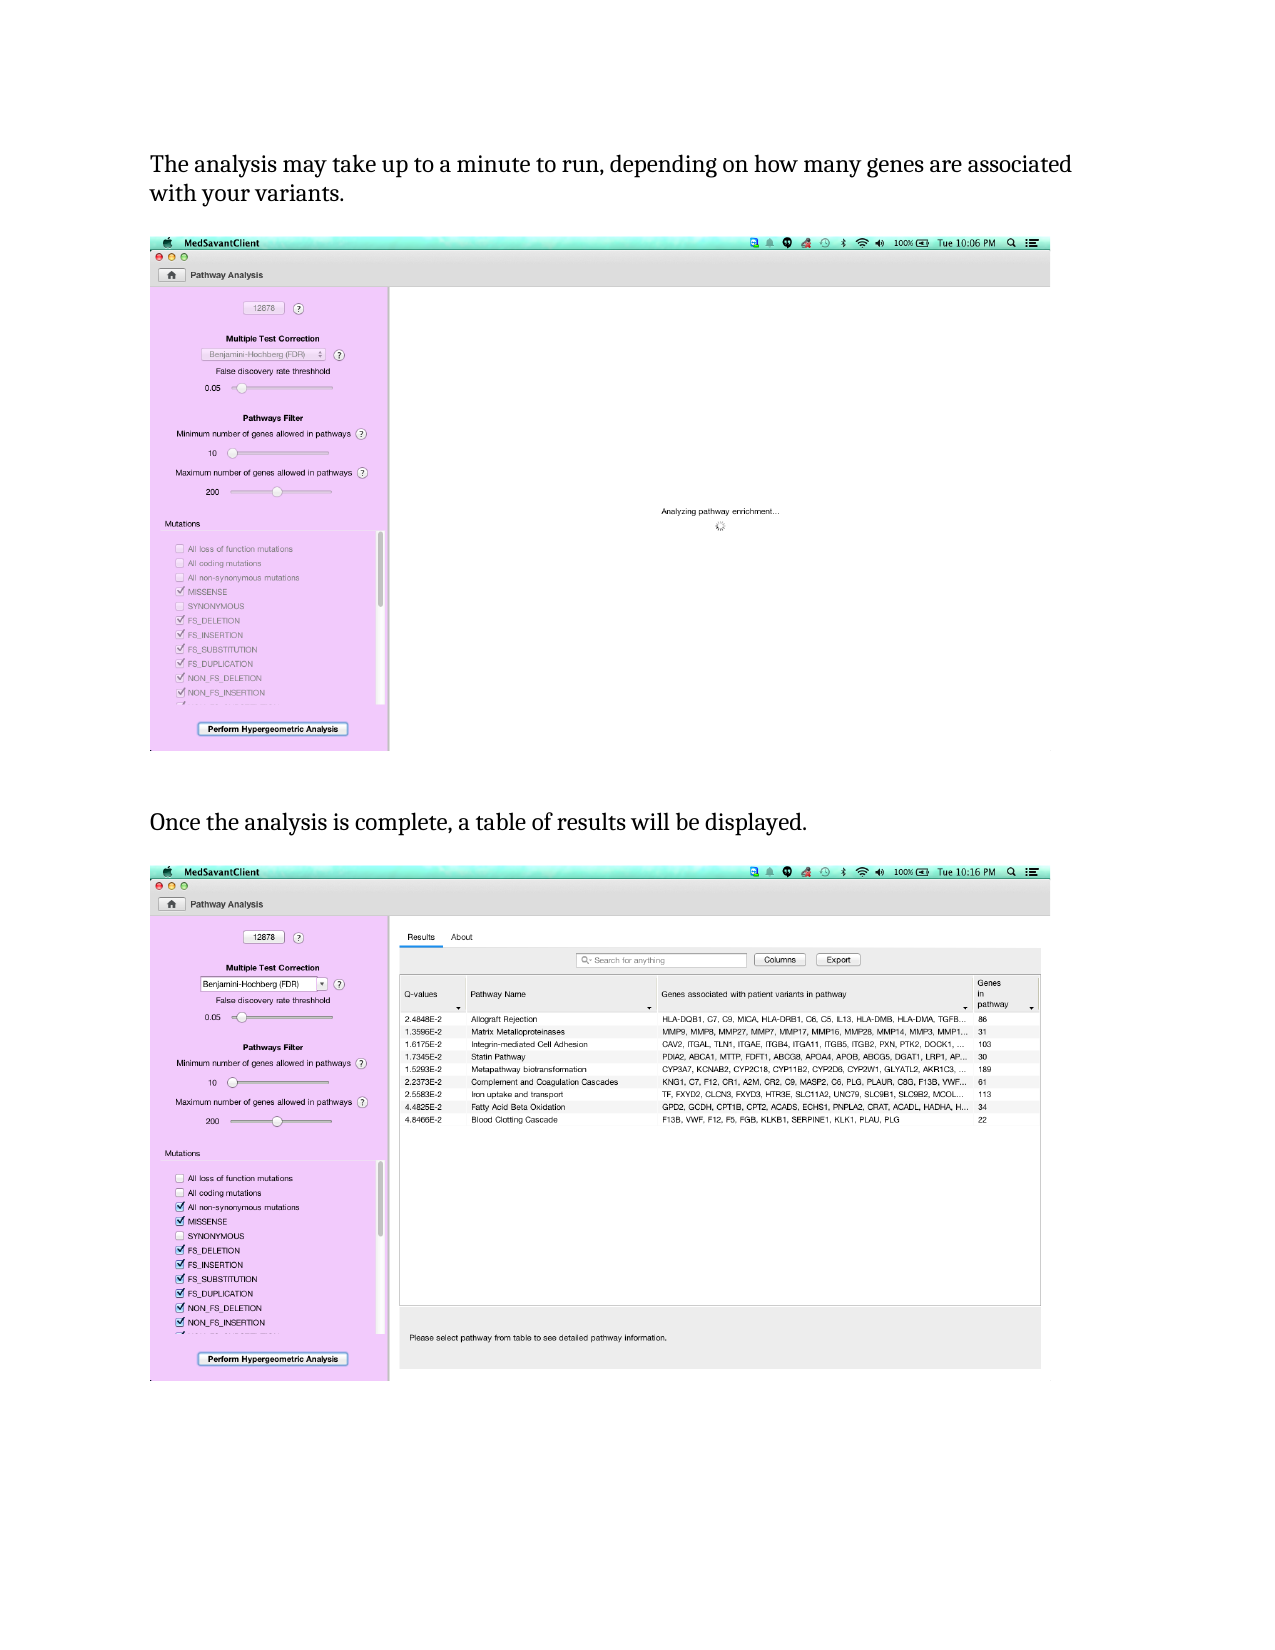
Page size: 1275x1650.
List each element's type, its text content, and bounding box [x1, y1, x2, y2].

text Once the analysis is complete, a table of results will be displayed. [150, 808, 1125, 837]
text The analysis may take up to a minute to run, depending on how many genes are associated with your variants. [150, 150, 1125, 207]
picture [150, 236, 1050, 751]
picture [150, 865, 1050, 1381]
